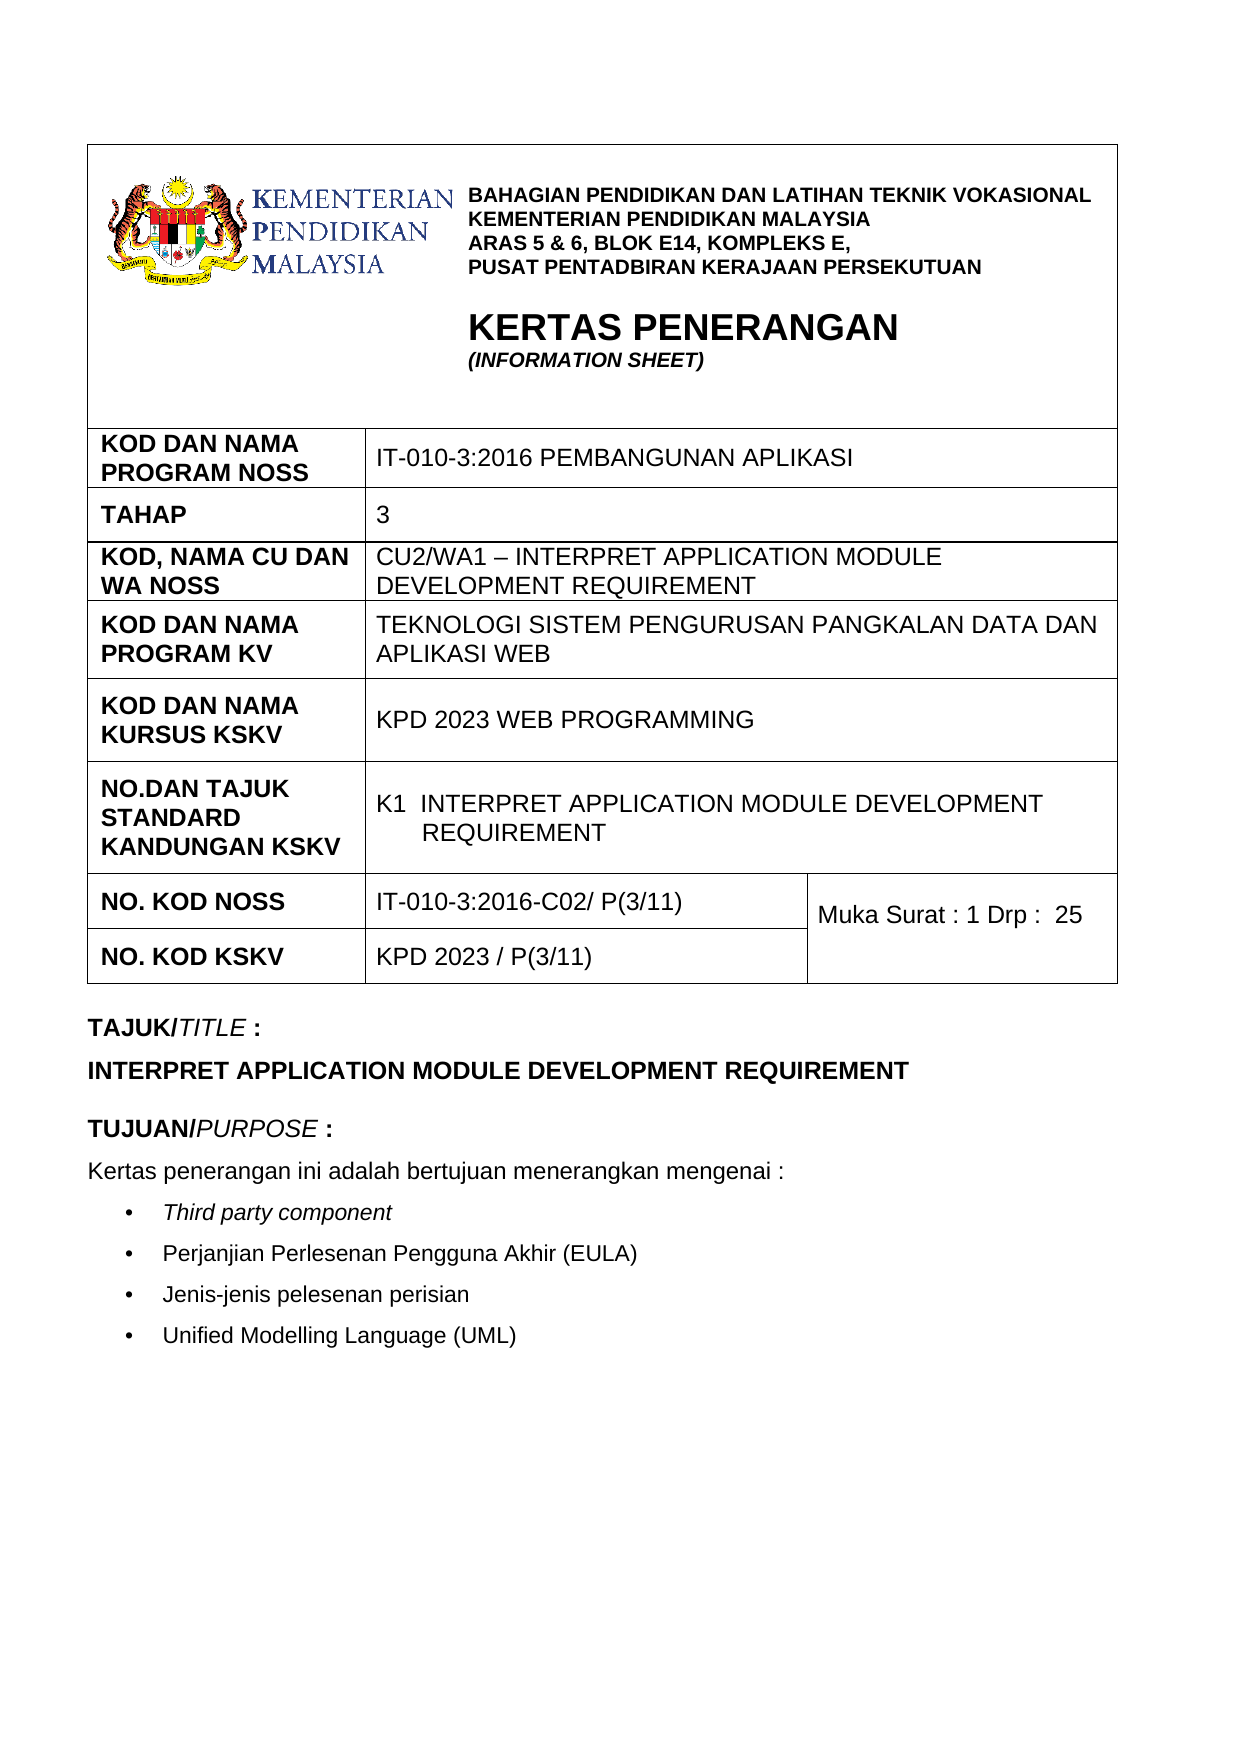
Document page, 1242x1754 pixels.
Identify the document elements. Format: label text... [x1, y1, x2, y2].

text TUJUAN/PURPOSE : [87, 1114, 1149, 1142]
table_cell 3 [366, 488, 1117, 541]
table_header [88, 145, 1117, 428]
list Perjanjian Perlesenan Pengguna Akhir (EULA) [125, 1240, 1149, 1266]
table_cell KOD DAN NAMA KURSUS KSKV [88, 679, 365, 761]
table_cell IT-010-3:2016 PEMBANGUNAN APLIKASI [366, 429, 1117, 487]
list Third party component [125, 1199, 1149, 1226]
list Unified Modelling Language (UML) [125, 1322, 1149, 1348]
text INTERPRET APPLICATION MODULE DEVELOPMENT REQUIREMENT [87, 1056, 1149, 1084]
table_cell NO. KOD KSKV [88, 929, 365, 983]
table_cell NO.DAN TAJUK STANDARD KANDUNGAN KSKV [88, 762, 365, 873]
table_cell KPD 2023 WEB PROGRAMMING [366, 679, 1117, 761]
text TAJUK/TITLE : [87, 1013, 1149, 1041]
table_cell K1 INTERPRET APPLICATION MODULE DEVELOPMENT REQUIREMENT [366, 762, 1117, 873]
table_cell KOD, NAMA CU DAN WA NOSS [88, 543, 365, 600]
list Jenis-jenis pelesenan perisian [125, 1281, 1149, 1307]
picture [106, 176, 453, 286]
table_cell KOD DAN NAMA PROGRAM KV [88, 601, 365, 677]
table_cell NO. KOD NOSS [88, 874, 365, 928]
table_cell TAHAP [88, 488, 365, 541]
table_cell IT-010-3:2016-C02/ P(3/11) [366, 874, 807, 928]
table_cell KPD 2023 / P(3/11) [366, 929, 807, 983]
table_cell TEKNOLOGI SISTEM PENGURUSAN PANGKALAN DATA DAN APLIKASI WEB [366, 601, 1117, 677]
text Kertas penerangan ini adalah bertujuan menerangkan mengenai : [87, 1157, 1149, 1184]
table_cell KOD DAN NAMA PROGRAM NOSS [88, 429, 365, 487]
table_cell Muka Surat : 1 Drp : 25 [808, 874, 1117, 983]
table_cell CU2/WA1 – INTERPRET APPLICATION MODULE DEVELOPMENT REQUIREMENT [366, 543, 1117, 600]
